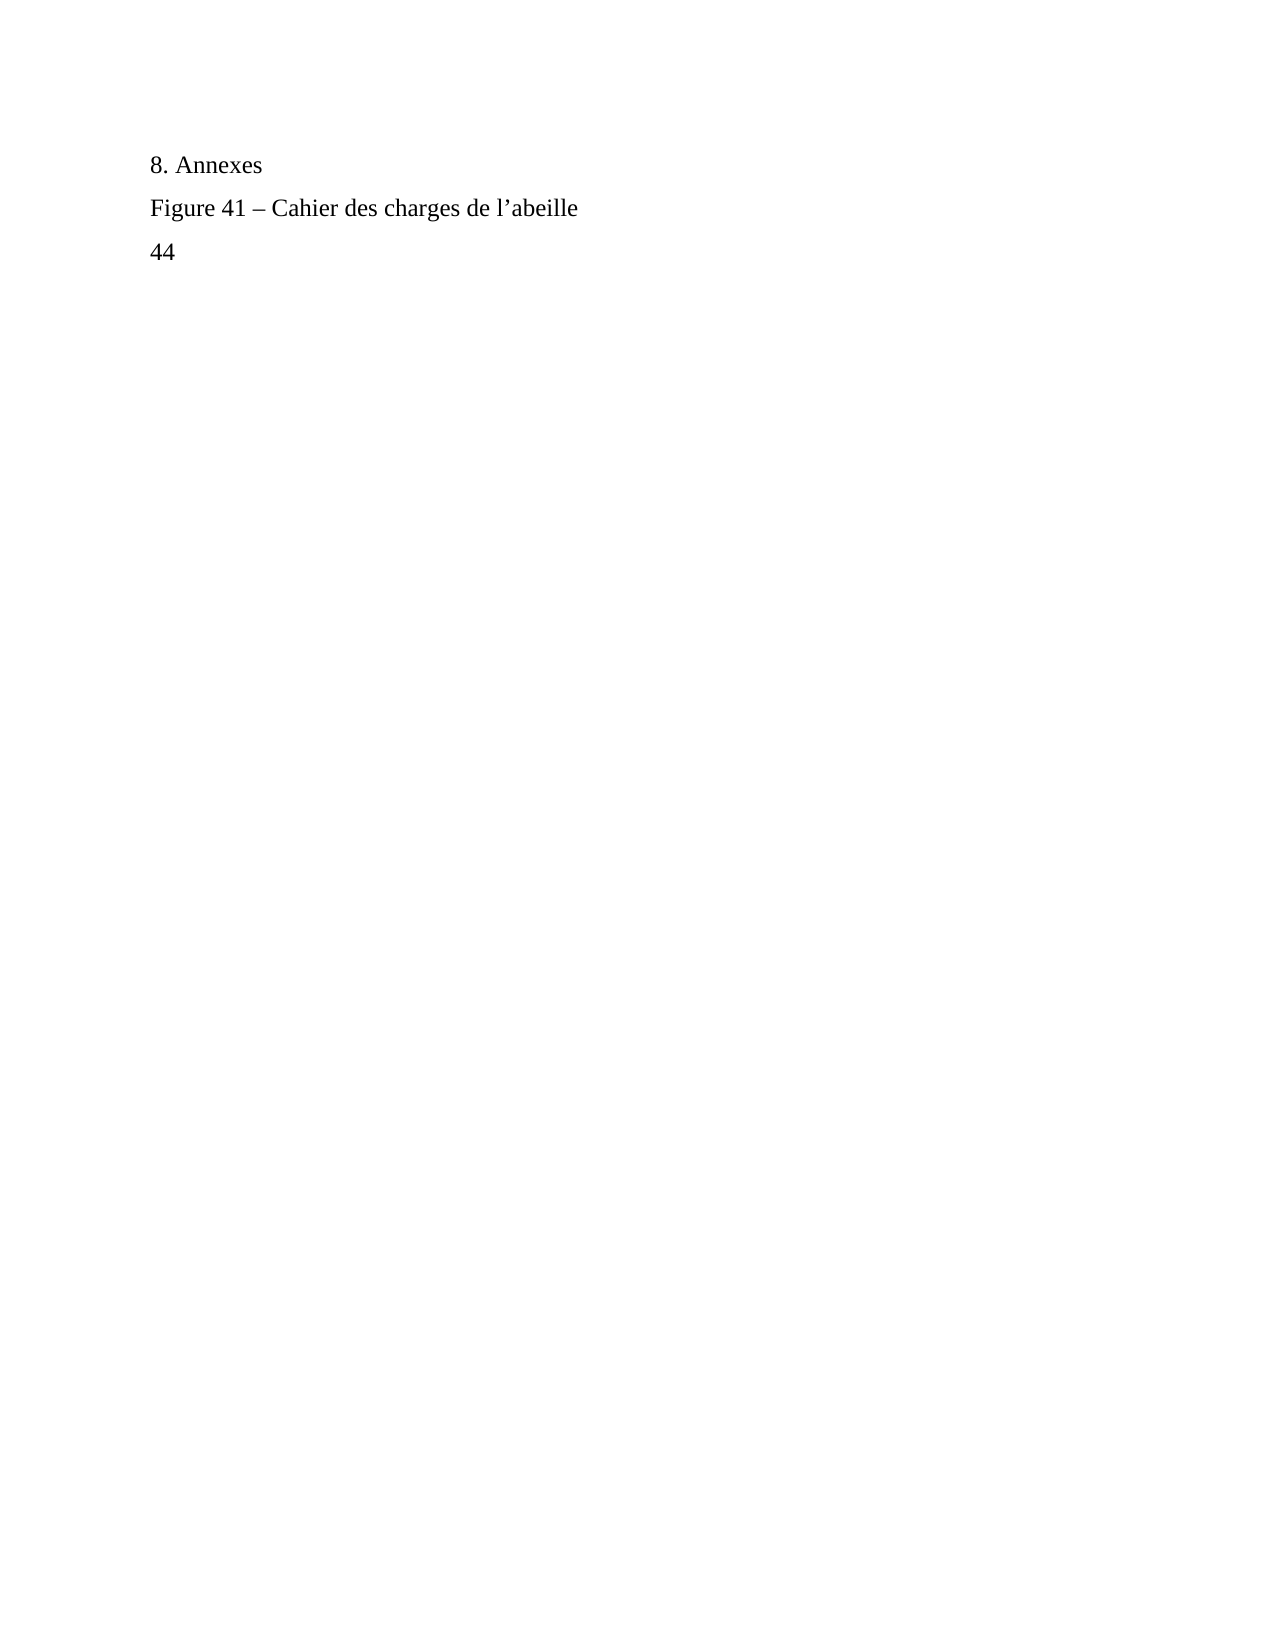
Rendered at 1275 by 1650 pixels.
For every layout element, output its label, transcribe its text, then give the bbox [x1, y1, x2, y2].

text Figure 41 – Cahier des charges de l’abeille [150, 193, 1125, 222]
text 44 [150, 237, 1125, 266]
text 8. Annexes [150, 150, 1125, 179]
